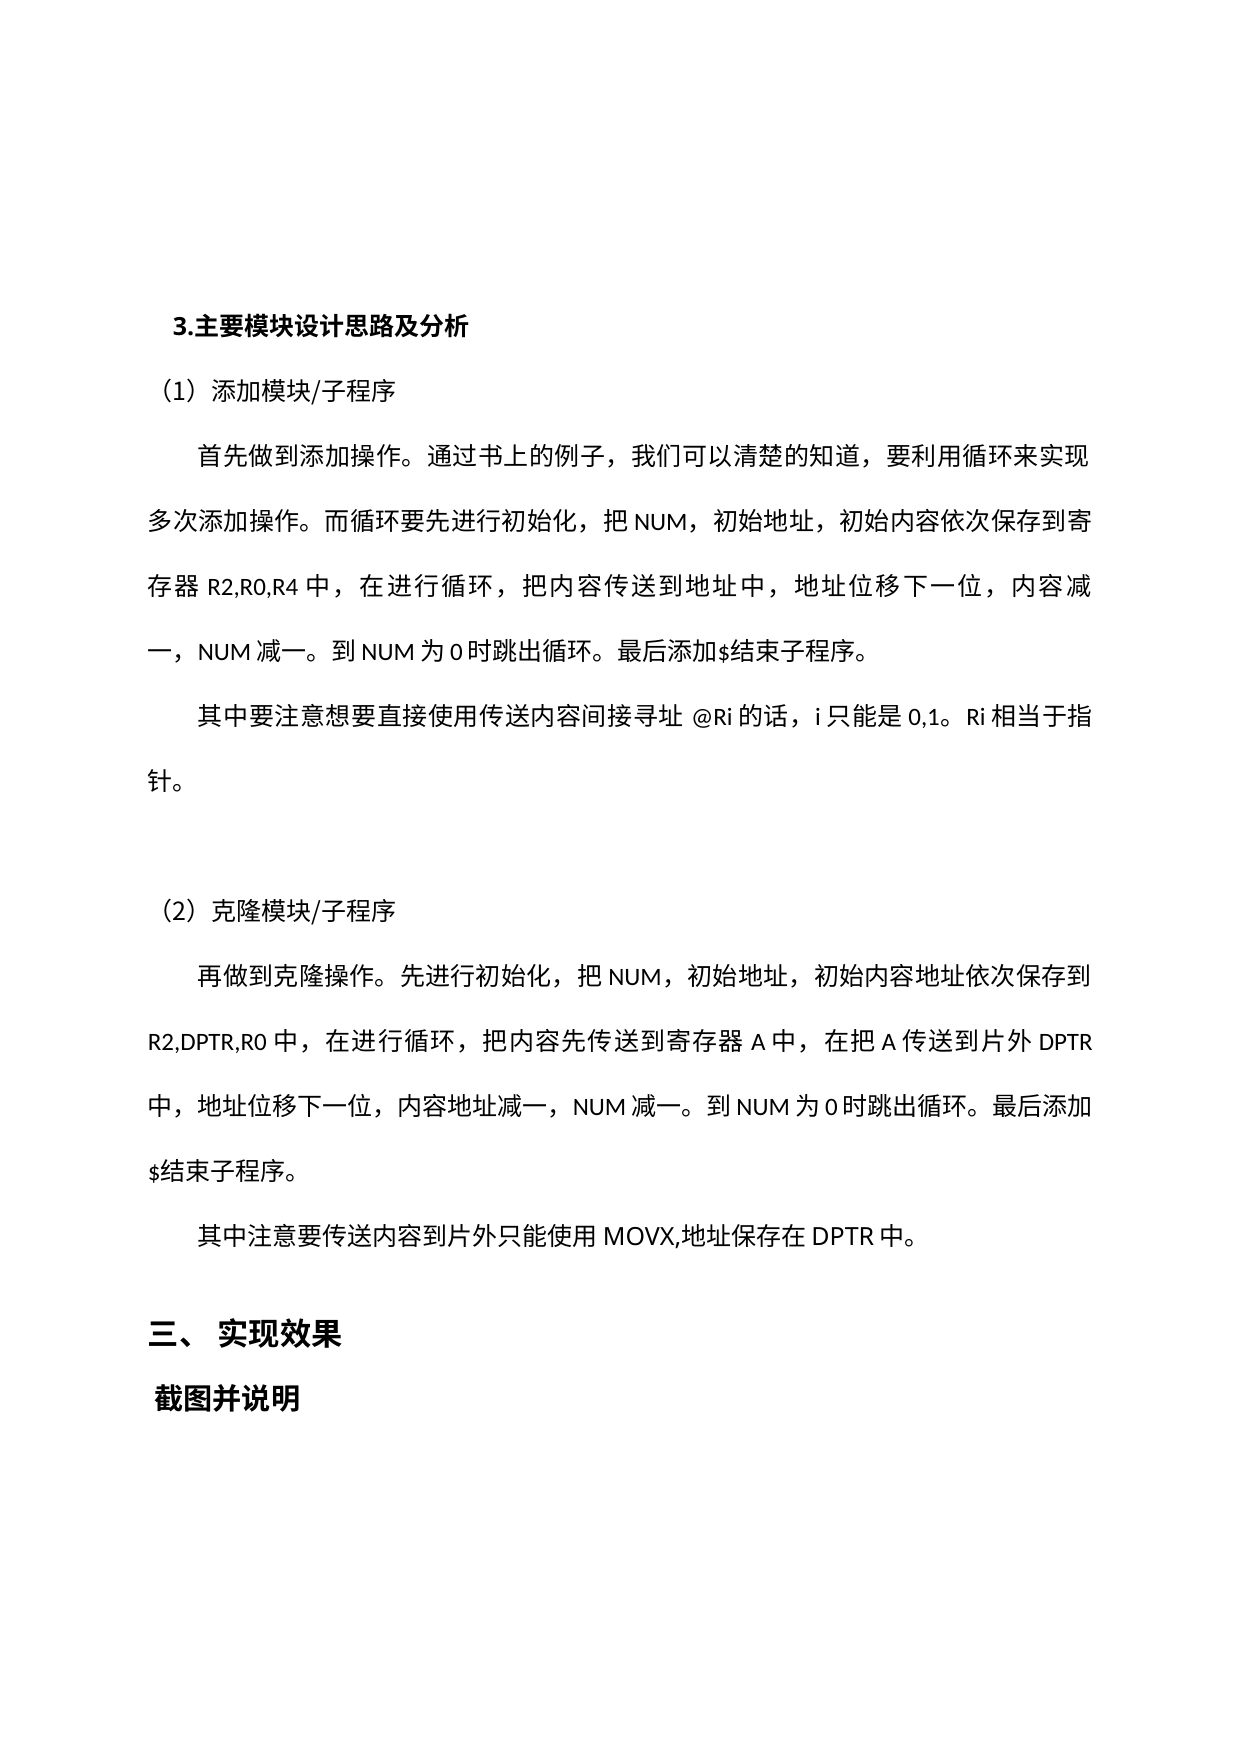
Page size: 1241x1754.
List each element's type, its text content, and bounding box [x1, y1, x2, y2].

list 添加模块/子程序 [148, 357, 1093, 422]
text 三、 实现效果 [148, 1299, 1093, 1364]
text 截图并说明 [148, 1364, 1093, 1429]
text 再做到克隆操作。先进行初始化，把NUM，初始地址，初始内容地址依次保存到R2,DPTR,R0中，在进行循环，把内容先传送到寄存器A中，在把A传送到片外DPTR中，地址位移下一位，内容地址减一，NUM减一。到NUM为0时跳出循环。最后添加$结束子程序。 [148, 942, 1093, 1202]
list 克隆模块/子程序 [148, 877, 1093, 942]
text 3.主要模块设计思路及分析 [148, 292, 1093, 357]
list 其中注意要传送内容到片外只能使用MOVX,地址保存在DPTR中。 [148, 1202, 1093, 1267]
text 其中要注意想要直接使用传送内容间接寻址 @Ri的话，i只能是0,1。Ri相当于指针。 [148, 682, 1093, 812]
text 首先做到添加操作。通过书上的例子，我们可以清楚的知道，要利用循环来实现多次添加操作。而循环要先进行初始化，把NUM，初始地址，初始内容依次保存到寄存器R2,R0,R4中，在进行循环，把内容传送到地址中，地址位移下一位，内容减一，NUM减一。到NUM为0时跳出循环。最后添加$结束子程序。 [148, 422, 1093, 682]
